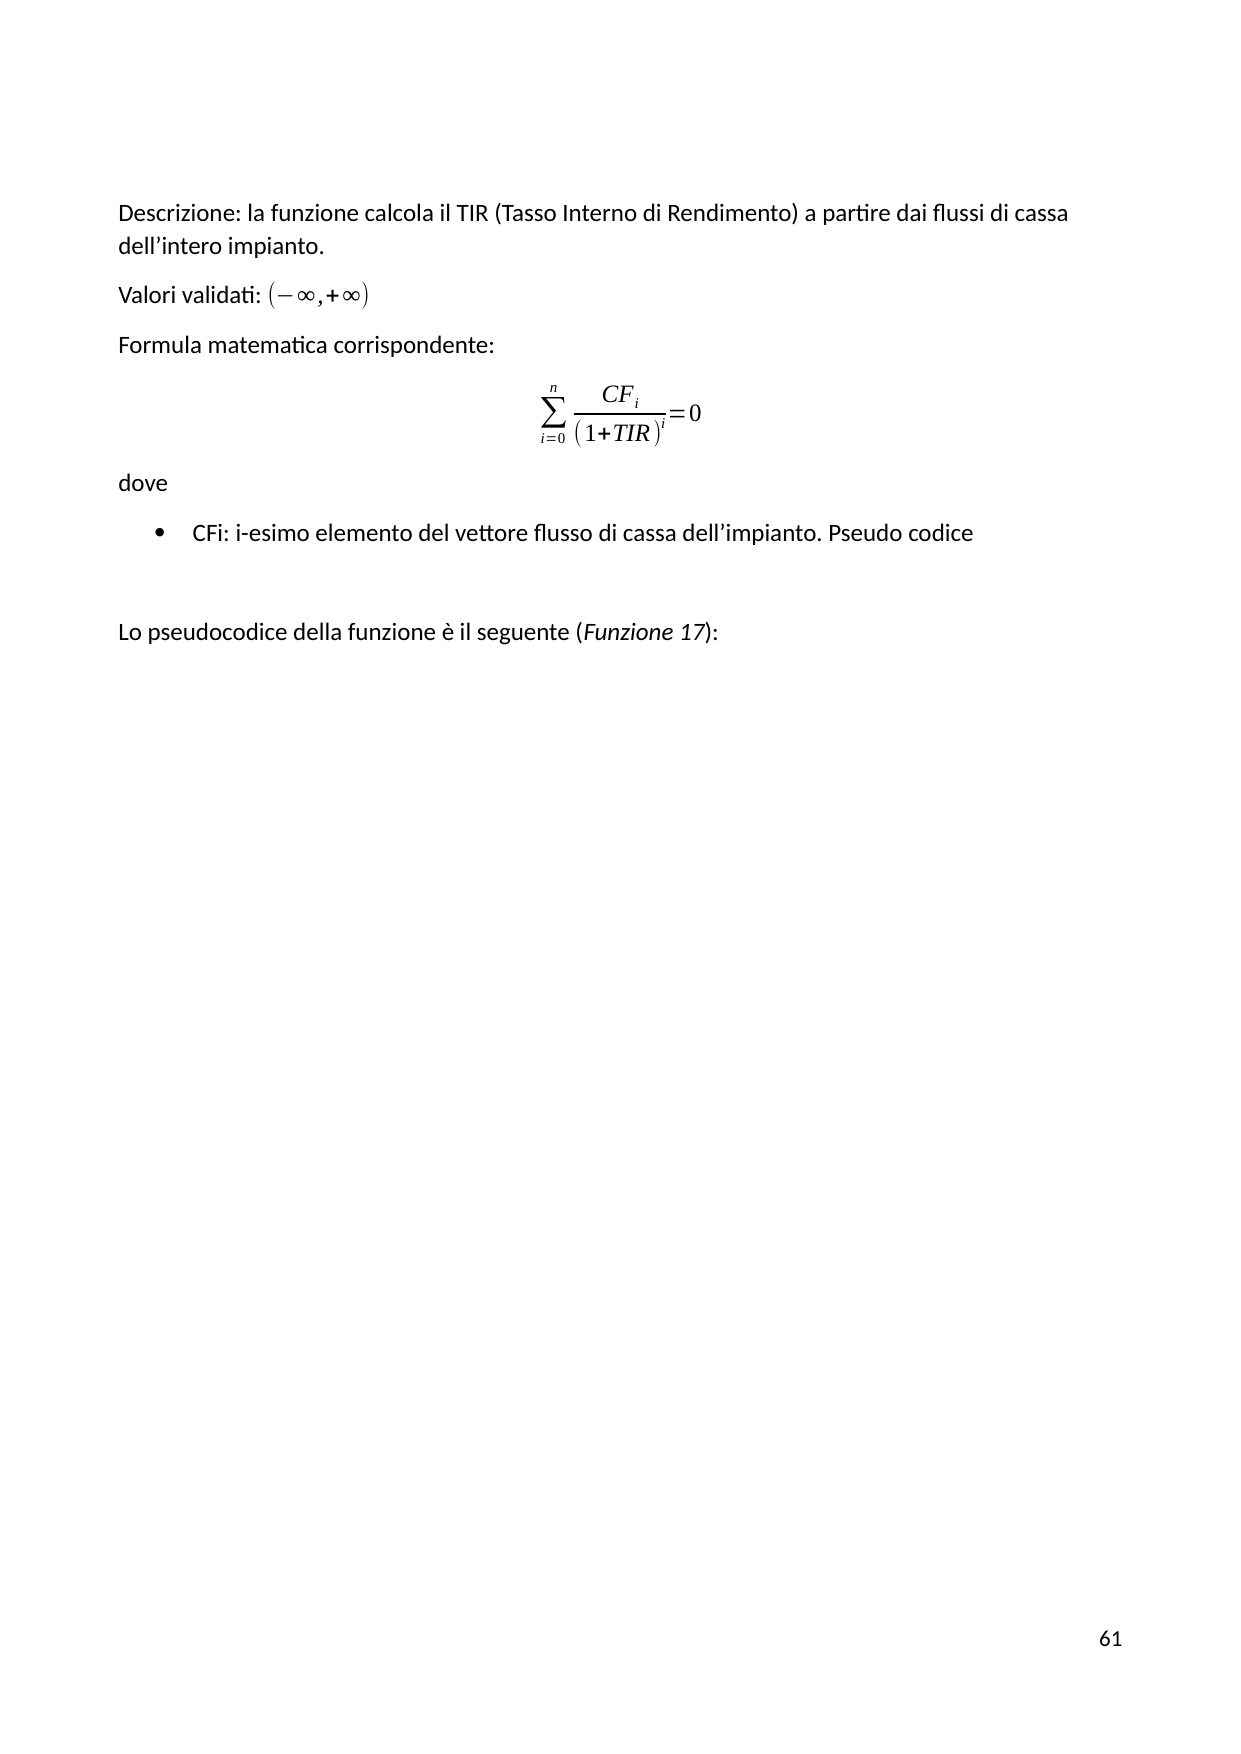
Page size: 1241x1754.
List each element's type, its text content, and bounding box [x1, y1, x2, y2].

text Descrizione: la funzione calcola il TIR (Tasso Interno di Rendimento) a partire dai flussi di cassa dell’intero impianto. [118, 197, 1122, 261]
list CFi: i-esimo elemento del vettore flusso di cassa dell’impianto. Pseudo codice [155, 517, 1122, 547]
text Valori validati: [118, 280, 1122, 310]
text Formula matematica corrispondente: [118, 329, 1122, 360]
text dove [118, 467, 1122, 498]
list Lo pseudocodice della funzione è il seguente (Funzione 17): [118, 616, 1122, 647]
